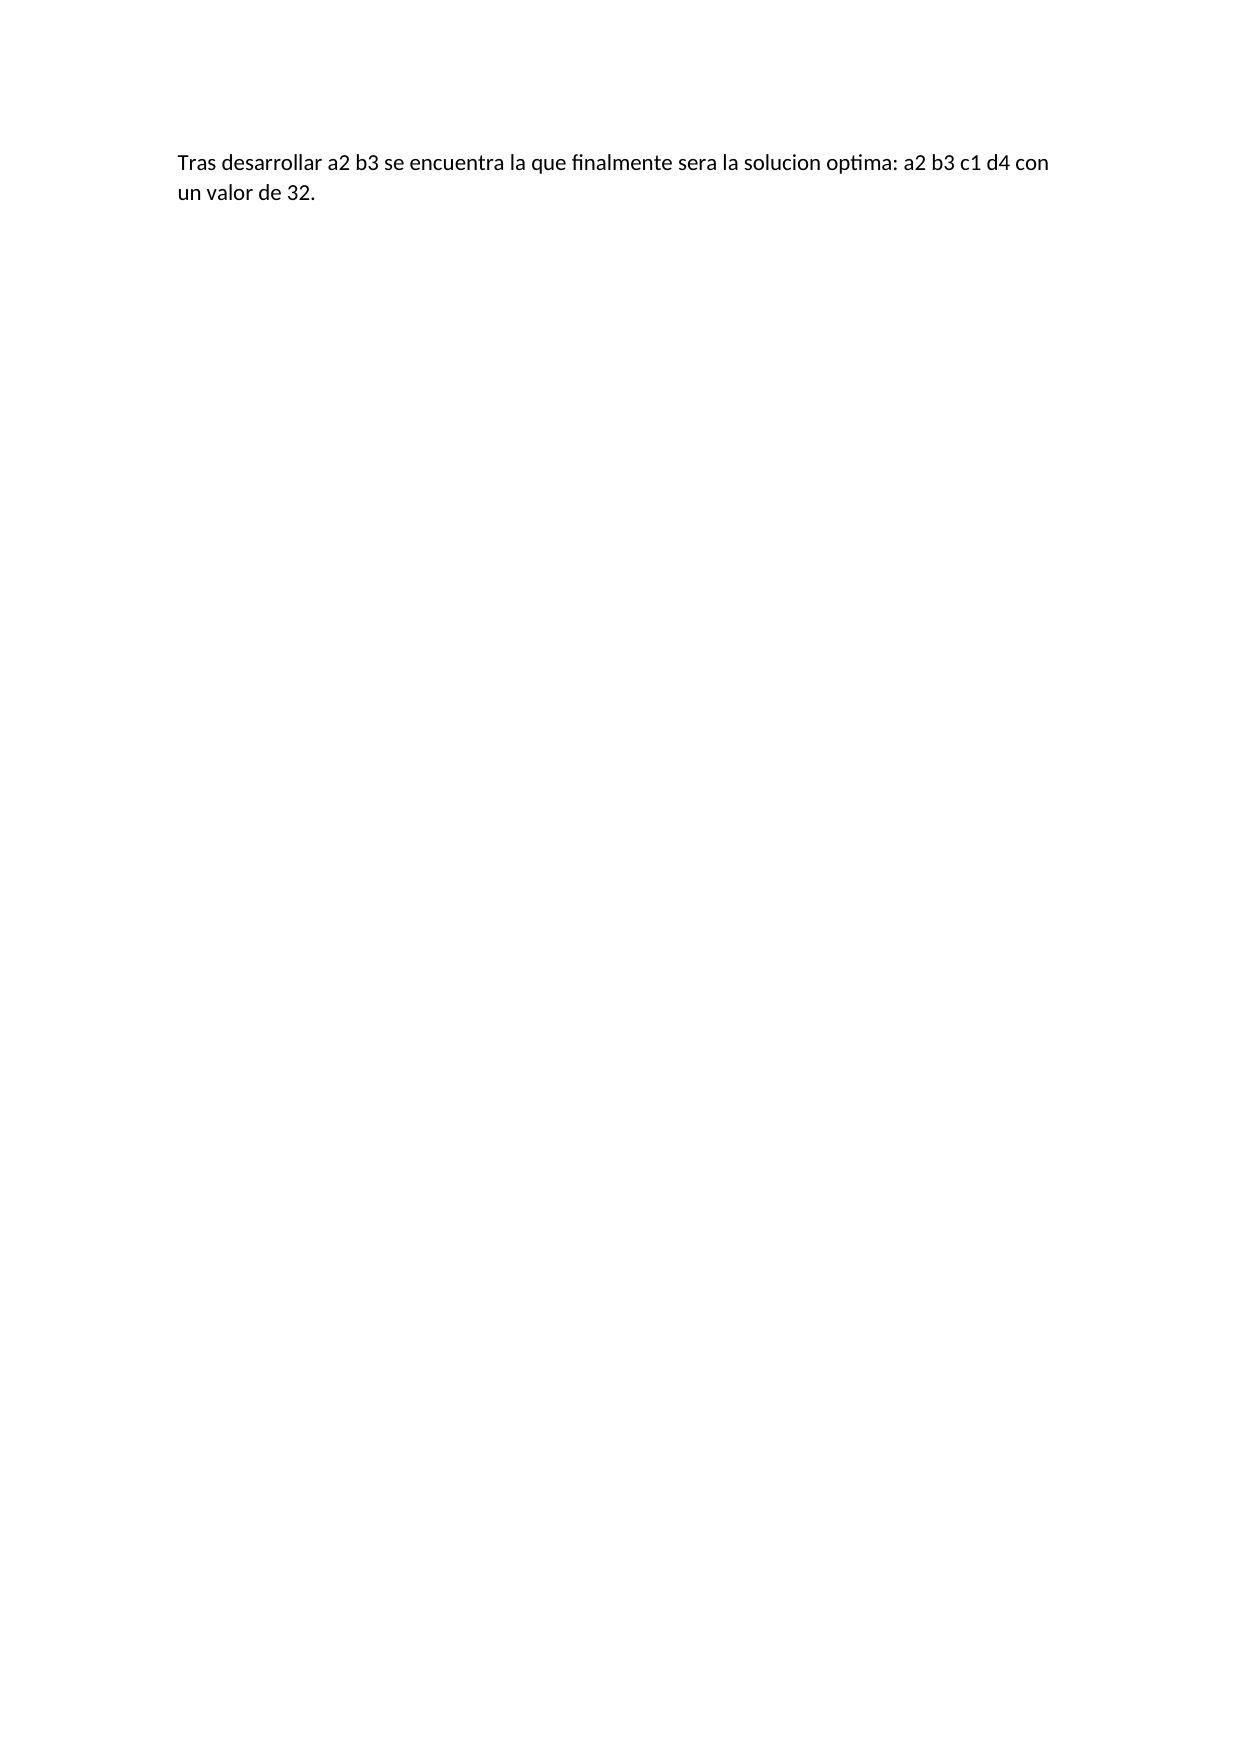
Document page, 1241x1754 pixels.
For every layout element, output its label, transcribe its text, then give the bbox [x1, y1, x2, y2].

text Tras desarrollar a2 b3 se encuentra la que finalmente sera la solucion optima: a2 b3 c1 d4 con un valor de 32. [177, 148, 1063, 206]
